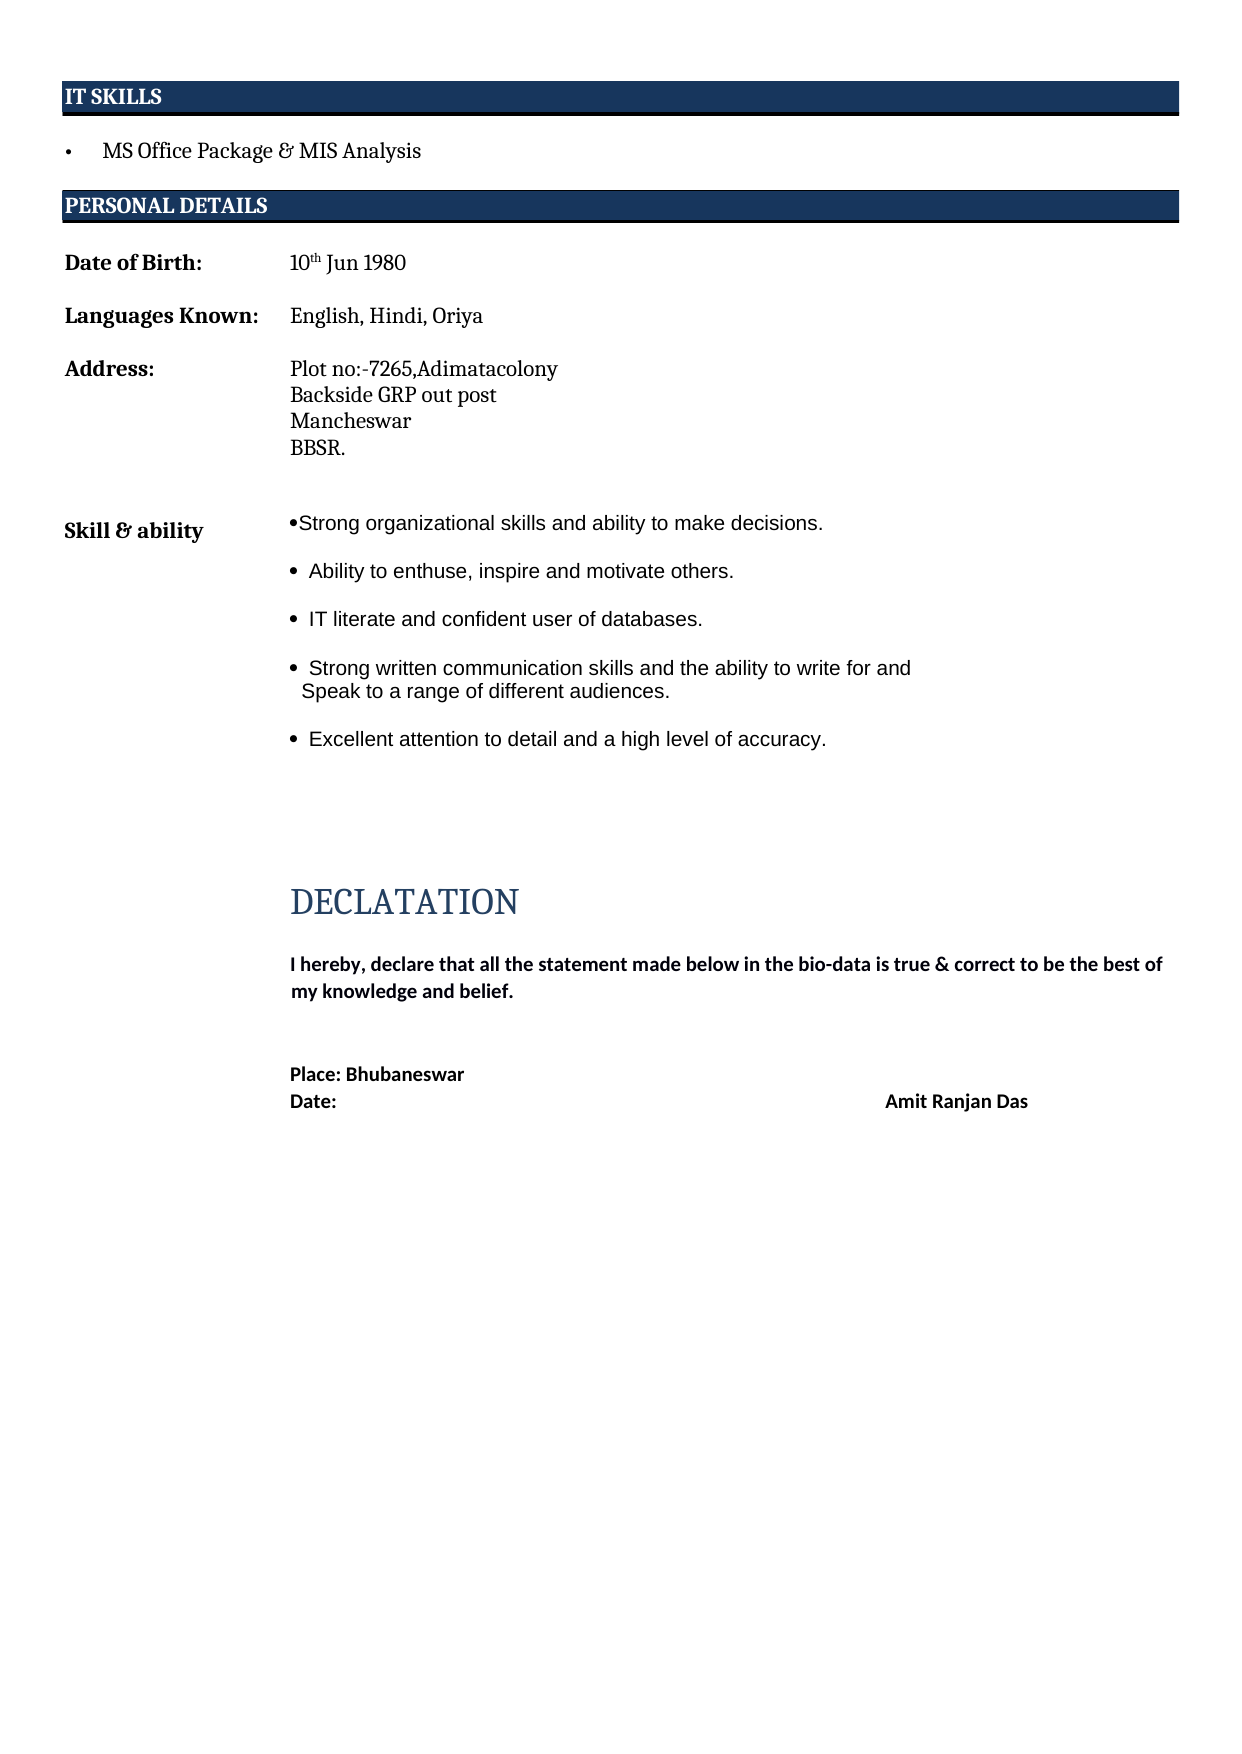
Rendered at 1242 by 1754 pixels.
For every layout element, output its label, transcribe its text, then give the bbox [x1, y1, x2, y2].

picture [62, 81, 1180, 116]
text Speak to a range of different audiences. [290, 679, 1178, 703]
list MS Office Package & MIS Analysis [65, 138, 1178, 164]
text PERSONAL DETAILS [64, 192, 1178, 219]
text BBSR. [290, 434, 1178, 461]
text Languages Known: [64, 303, 263, 329]
text Date of Birth: [64, 250, 263, 276]
text IT SKILLS [64, 84, 1178, 110]
text Skill & ability [64, 517, 263, 544]
text IT literate and confident user of databases. [290, 607, 1178, 631]
text English, Hindi, Oriya [290, 303, 1178, 329]
text Date: Amit Ranjan Das [290, 1088, 1178, 1114]
text Address: [64, 356, 263, 382]
text Ability to enthuse, inspire and motivate others. [290, 559, 1178, 583]
text Strong written communication skills and the ability to write for and [290, 655, 1178, 679]
text Plot no:-7265,Adimatacolony [290, 356, 1178, 382]
text Excellent attention to detail and a high level of accuracy. [290, 727, 1178, 751]
list Strong organizational skills and ability to make decisions. [290, 511, 1178, 535]
text 10th Jun 1980 [290, 250, 1178, 276]
text Place: Bhubaneswar [290, 1061, 1178, 1086]
text I hereby, declare that all the statement made below in the bio-data is true & correct to be the best of my knowledge and belief. [290, 951, 1178, 1004]
text Mancheswar [290, 408, 1178, 434]
subtitle DECLATATION [290, 881, 1178, 924]
picture [62, 189, 1180, 223]
text Backside GRP out post [290, 382, 1178, 408]
